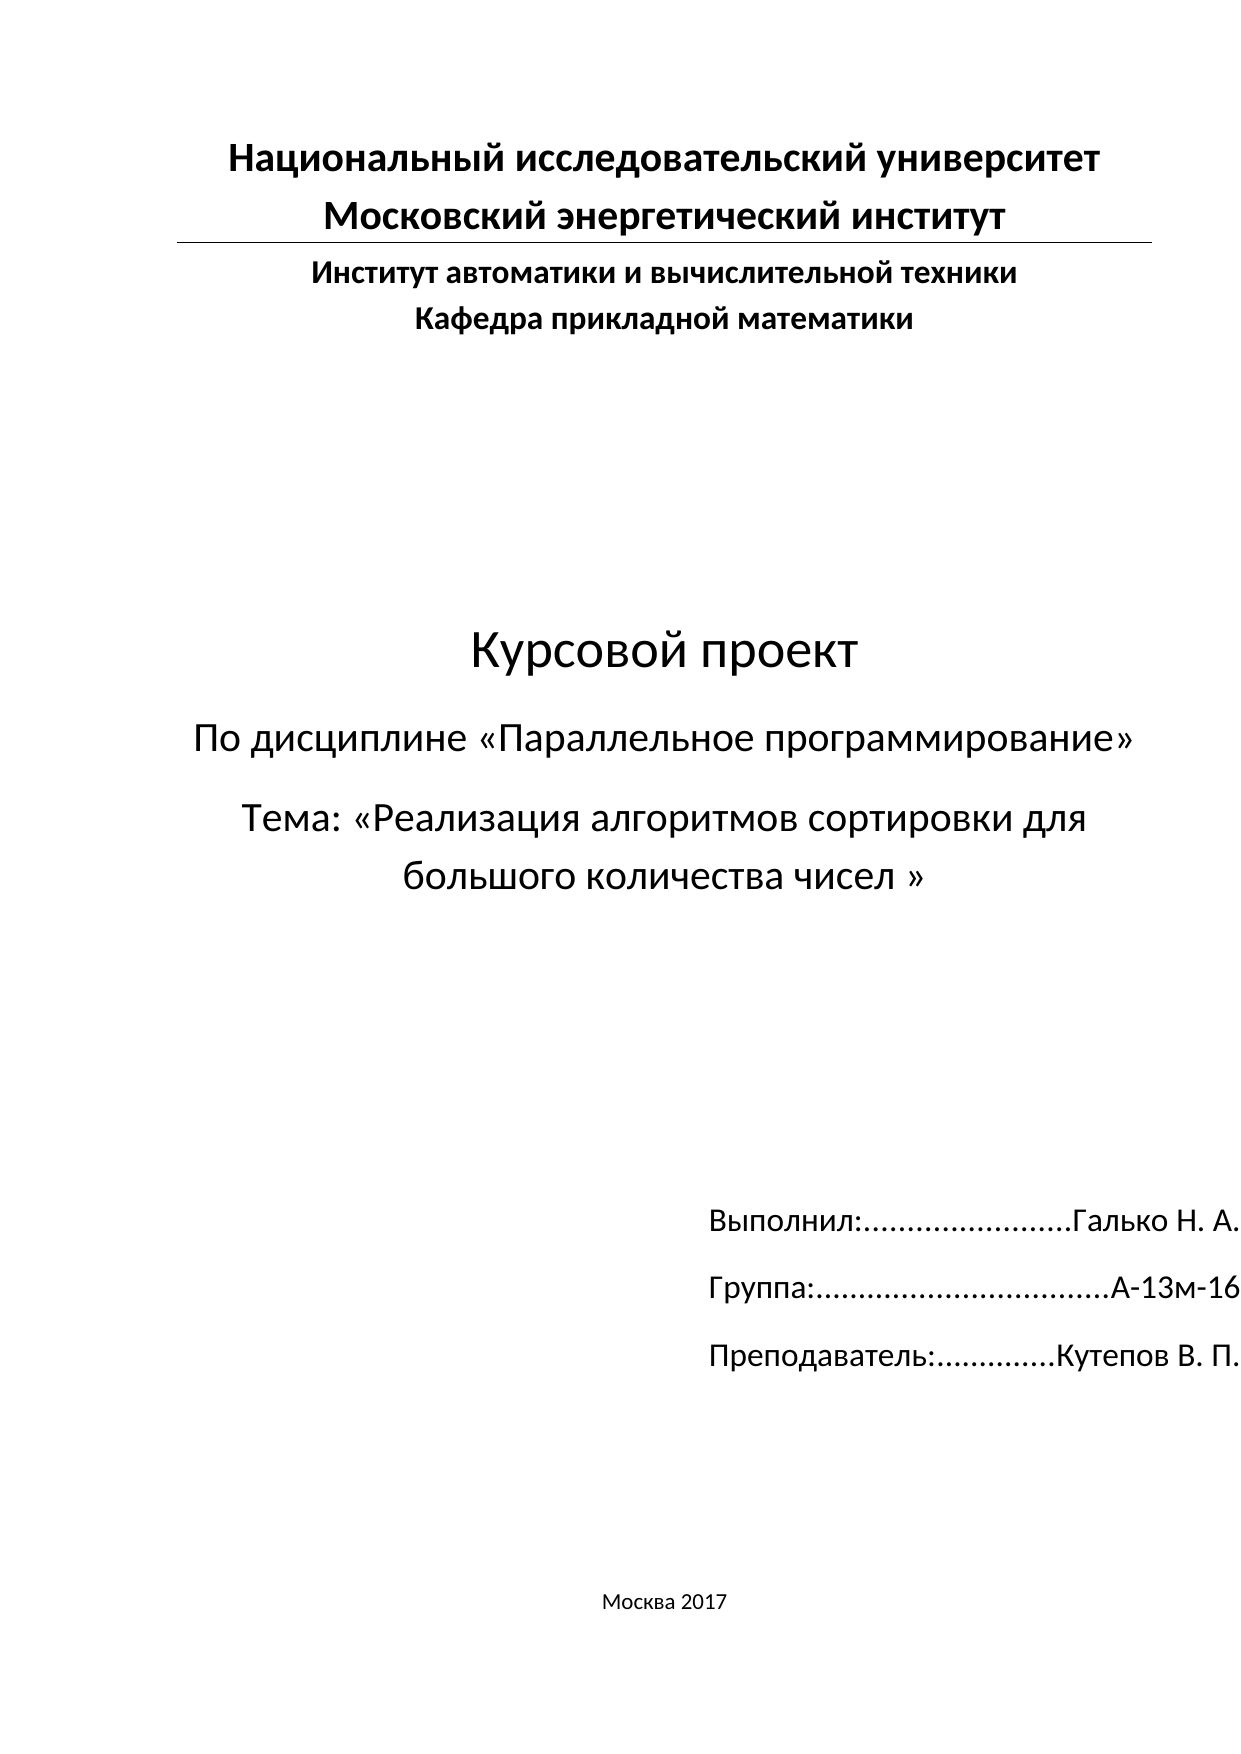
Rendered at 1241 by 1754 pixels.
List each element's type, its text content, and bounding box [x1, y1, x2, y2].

text По дисциплине «Параллельное программирование» [177, 711, 1152, 762]
text Тема: «Реализация алгоритмов сортировки для большого количества чисел » [177, 791, 1152, 900]
text Кафедра прикладной математики [177, 297, 1152, 338]
text Выполнил: Галько Н. А. [709, 1199, 1152, 1239]
text Преподаватель: Кутепов В. П. [709, 1334, 1152, 1375]
text Курсовой проект [177, 614, 1152, 681]
text Москва 2017 [177, 1587, 1152, 1615]
text Национальный исследовательский университет Московский энергетический институт [177, 131, 1152, 242]
text Институт автоматики и вычислительной техники [177, 251, 1152, 291]
text Группа: А-13м-16 [709, 1266, 1152, 1307]
